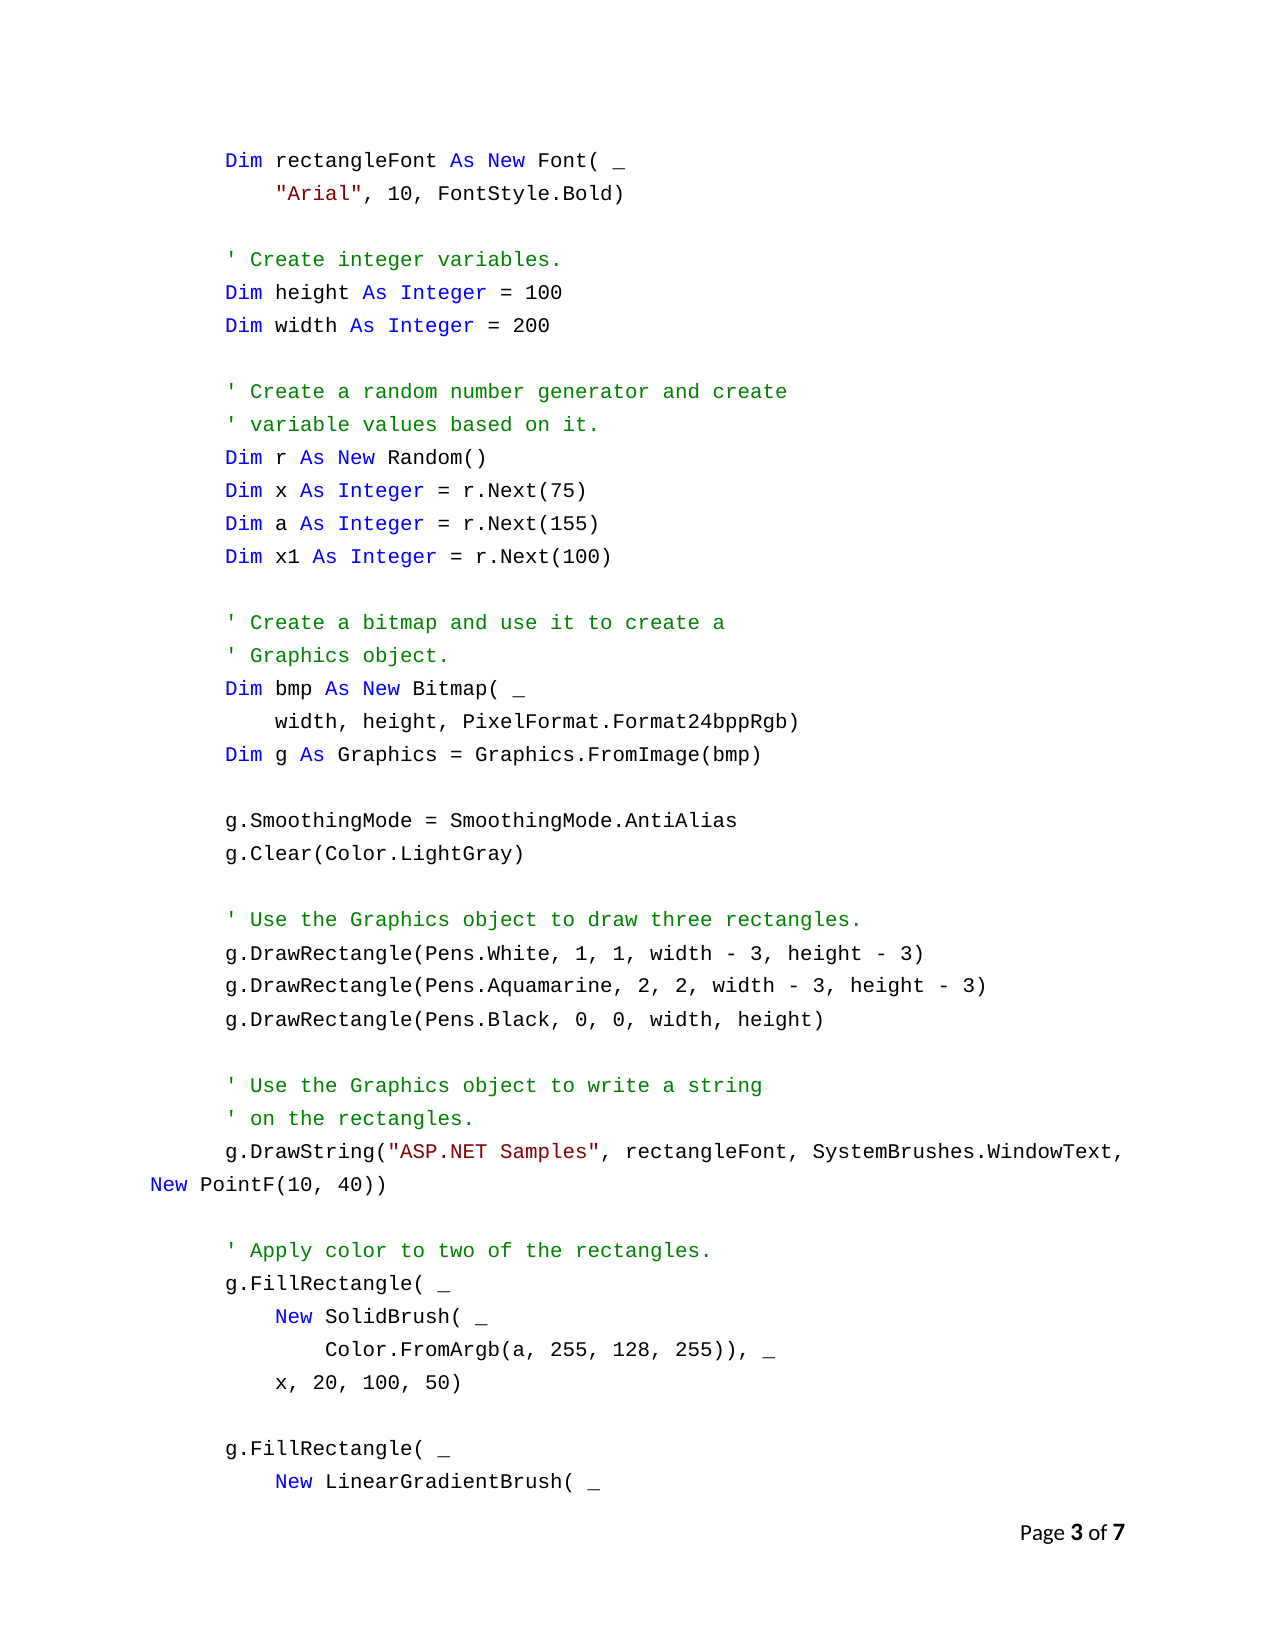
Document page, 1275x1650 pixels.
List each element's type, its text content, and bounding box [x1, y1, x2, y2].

text Dim a As Integer = r.Next(155) [150, 513, 1125, 537]
text x, 20, 100, 50) [150, 1372, 1125, 1395]
text Color.FromArgb(a, 255, 128, 255)), _ [150, 1339, 1125, 1362]
text g.FillRectangle( _ [150, 1438, 1125, 1461]
text ' variable values based on it. [150, 414, 1125, 438]
text New SolidBrush( _ [150, 1306, 1125, 1329]
text g.DrawRectangle(Pens.Black, 0, 0, width, height) [150, 1008, 1125, 1032]
text Dim height As Integer = 100 [150, 282, 1125, 306]
text Dim width As Integer = 200 [150, 315, 1125, 339]
text Dim r As New Random() [150, 447, 1125, 471]
text ' Apply color to two of the rectangles. [150, 1240, 1125, 1263]
text Dim g As Graphics = Graphics.FromImage(bmp) [150, 744, 1125, 768]
text g.FillRectangle( _ [150, 1273, 1125, 1296]
text width, height, PixelFormat.Format24bppRgb) [150, 711, 1125, 735]
text ' Graphics object. [150, 645, 1125, 669]
text ' Use the Graphics object to draw three rectangles. [150, 909, 1125, 933]
text "Arial", 10, FontStyle.Bold) [150, 183, 1125, 207]
text Dim x1 As Integer = r.Next(100) [150, 546, 1125, 570]
text ' Create integer variables. [150, 249, 1125, 273]
text New LinearGradientBrush( _ [150, 1471, 1125, 1494]
text ' Use the Graphics object to write a string [150, 1074, 1125, 1098]
text ' on the rectangles. [150, 1108, 1125, 1131]
text g.DrawRectangle(Pens.White, 1, 1, width - 3, height - 3) [150, 942, 1125, 966]
text ' Create a random number generator and create [150, 381, 1125, 405]
text ' Create a bitmap and use it to create a [150, 612, 1125, 636]
text Dim rectangleFont As New Font( _ [150, 150, 1125, 174]
text g.DrawString("ASP.NET Samples", rectangleFont, SystemBrushes.WindowText, New PointF(10, 40)) [150, 1141, 1125, 1197]
text Dim bmp As New Bitmap( _ [150, 678, 1125, 702]
text g.SmoothingMode = SmoothingMode.AntiAlias [150, 810, 1125, 834]
text g.DrawRectangle(Pens.Aquamarine, 2, 2, width - 3, height - 3) [150, 976, 1125, 999]
text Dim x As Integer = r.Next(75) [150, 480, 1125, 504]
text g.Clear(Color.LightGray) [150, 843, 1125, 867]
